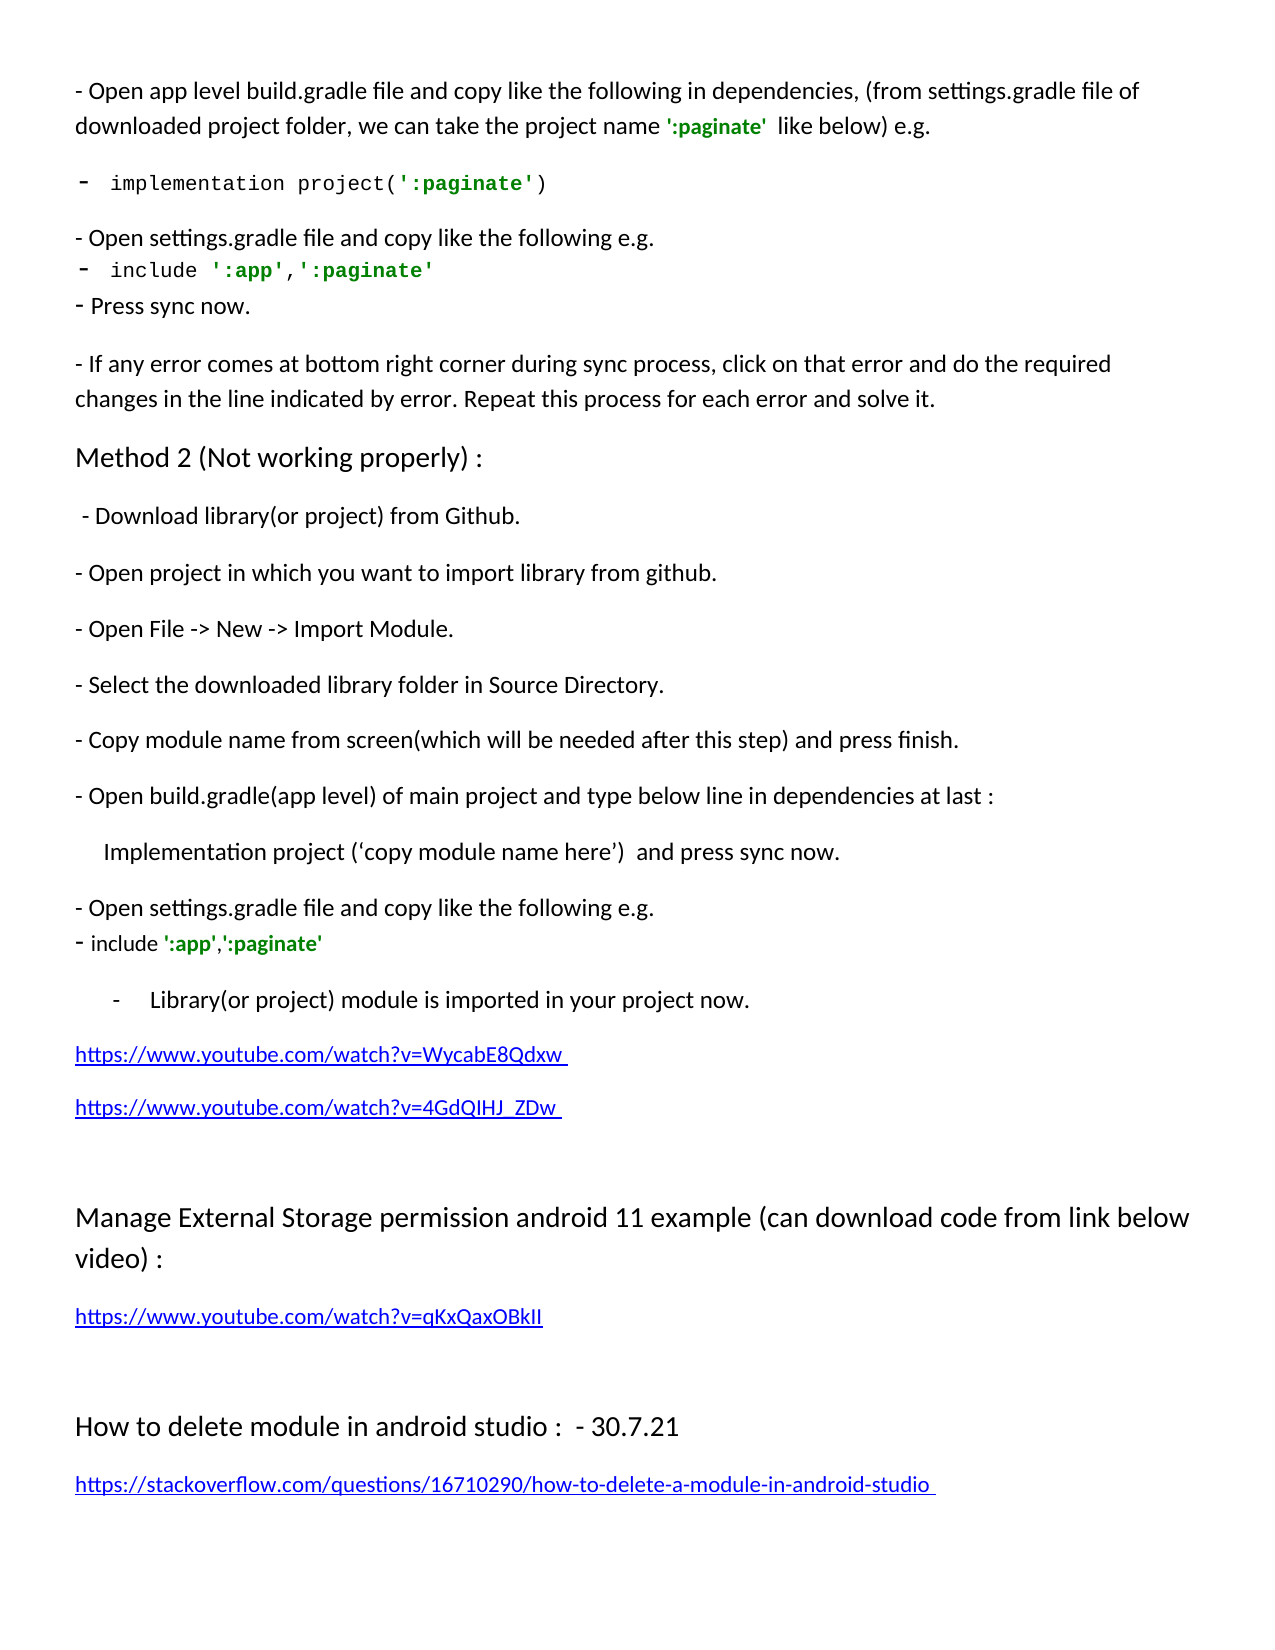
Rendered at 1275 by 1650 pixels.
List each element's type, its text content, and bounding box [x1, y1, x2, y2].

text https://www.youtube.com/watch?v=WycabE8Qdxw [75, 1040, 1200, 1068]
text - include ':app',':paginate' [75, 923, 1200, 958]
text - implementation project(':paginate') [75, 166, 1200, 199]
text Implementation project (‘copy module name here’) and press sync now. [75, 836, 1200, 867]
text - Open File -> New -> Import Module. [75, 613, 1200, 643]
text - Open settings.gradle file and copy like the following e.g. [75, 892, 1200, 923]
text - include ':app',':paginate' [75, 253, 1200, 286]
text - Select the downloaded library folder in Source Directory. [75, 669, 1200, 699]
list Library(or project) module is imported in your project now. [112, 984, 1200, 1015]
text - Download library(or project) from Github. [75, 500, 1200, 531]
text - If any error comes at bottom right corner during sync process, click on that error and do the required changes in the line indicated by error. Repeat this process for each error and solve it. [75, 348, 1200, 413]
text Method 2 (Not working properly) : [75, 439, 1200, 474]
text - Open project in which you want to import library from github. [75, 557, 1200, 588]
text - Press sync now. [75, 286, 1200, 322]
text - Open build.gradle(app level) of main project and type below line in dependencies at last : [75, 780, 1200, 811]
text How to delete module in android studio : - 30.7.21 [75, 1408, 1200, 1444]
text - Copy module name from screen(which will be needed after this step) and press finish. [75, 724, 1200, 755]
text https://stackoverflow.com/questions/16710290/how-to-delete-a-module-in-android-studio [75, 1470, 1200, 1498]
text - Open app level build.gradle file and copy like the following in dependencies, (from settings.gradle file of downloaded project folder, we can take the project name ':paginate' like below) e.g. [75, 75, 1200, 141]
text - Open settings.gradle file and copy like the following e.g. [75, 222, 1200, 253]
text https://www.youtube.com/watch?v=4GdQIHJ_ZDw [75, 1093, 1200, 1121]
text Manage External Storage permission android 11 example (can download code from link below video) : [75, 1199, 1200, 1276]
text https://www.youtube.com/watch?v=qKxQaxOBkII [75, 1302, 1200, 1330]
